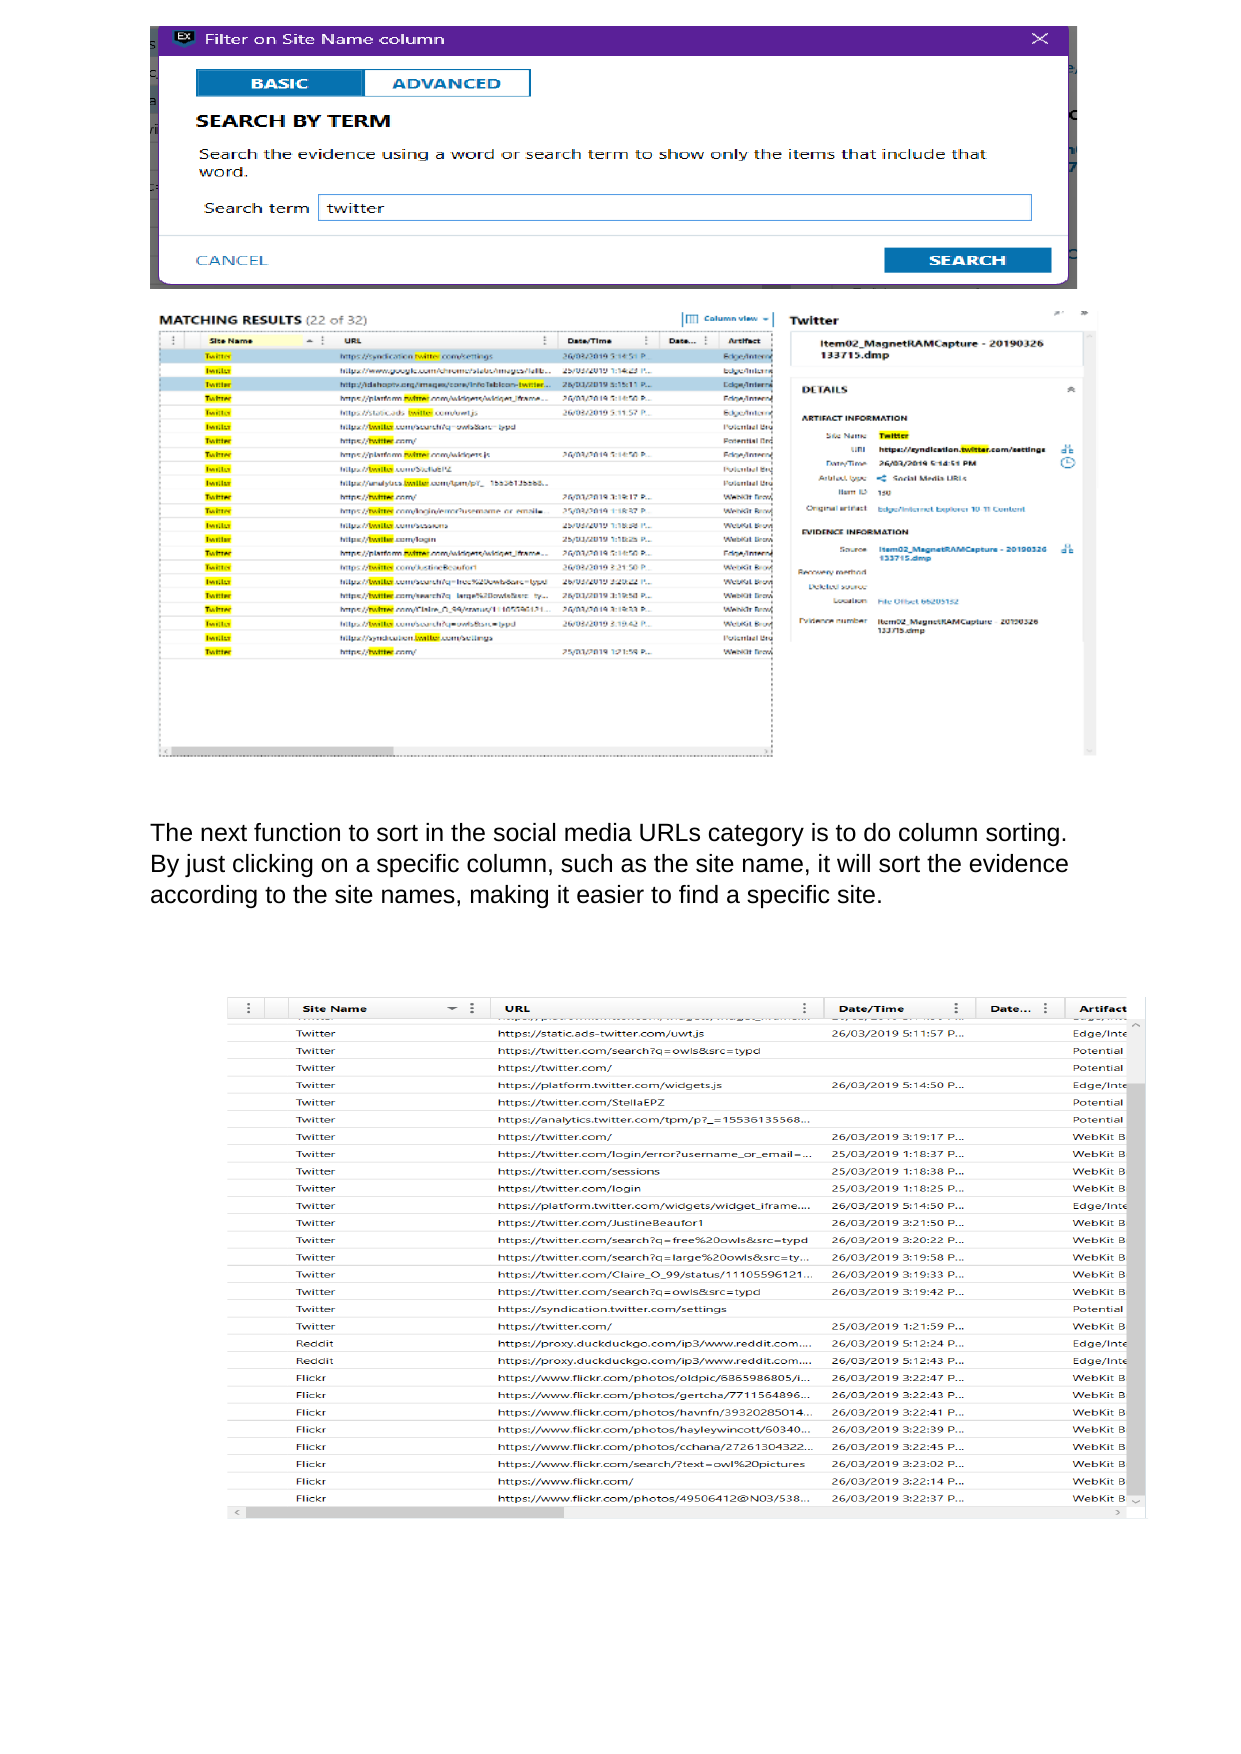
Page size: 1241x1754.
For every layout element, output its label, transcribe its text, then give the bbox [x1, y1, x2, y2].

text The next function to sort in the social media URLs category is to do column sorting. By just clicking on a specific column, such as the site name, it will sort the evidence according to the site names, making it easier to find a specific site. [150, 818, 1090, 909]
picture [150, 26, 1078, 289]
picture [227, 997, 1149, 1519]
picture [150, 311, 1099, 763]
